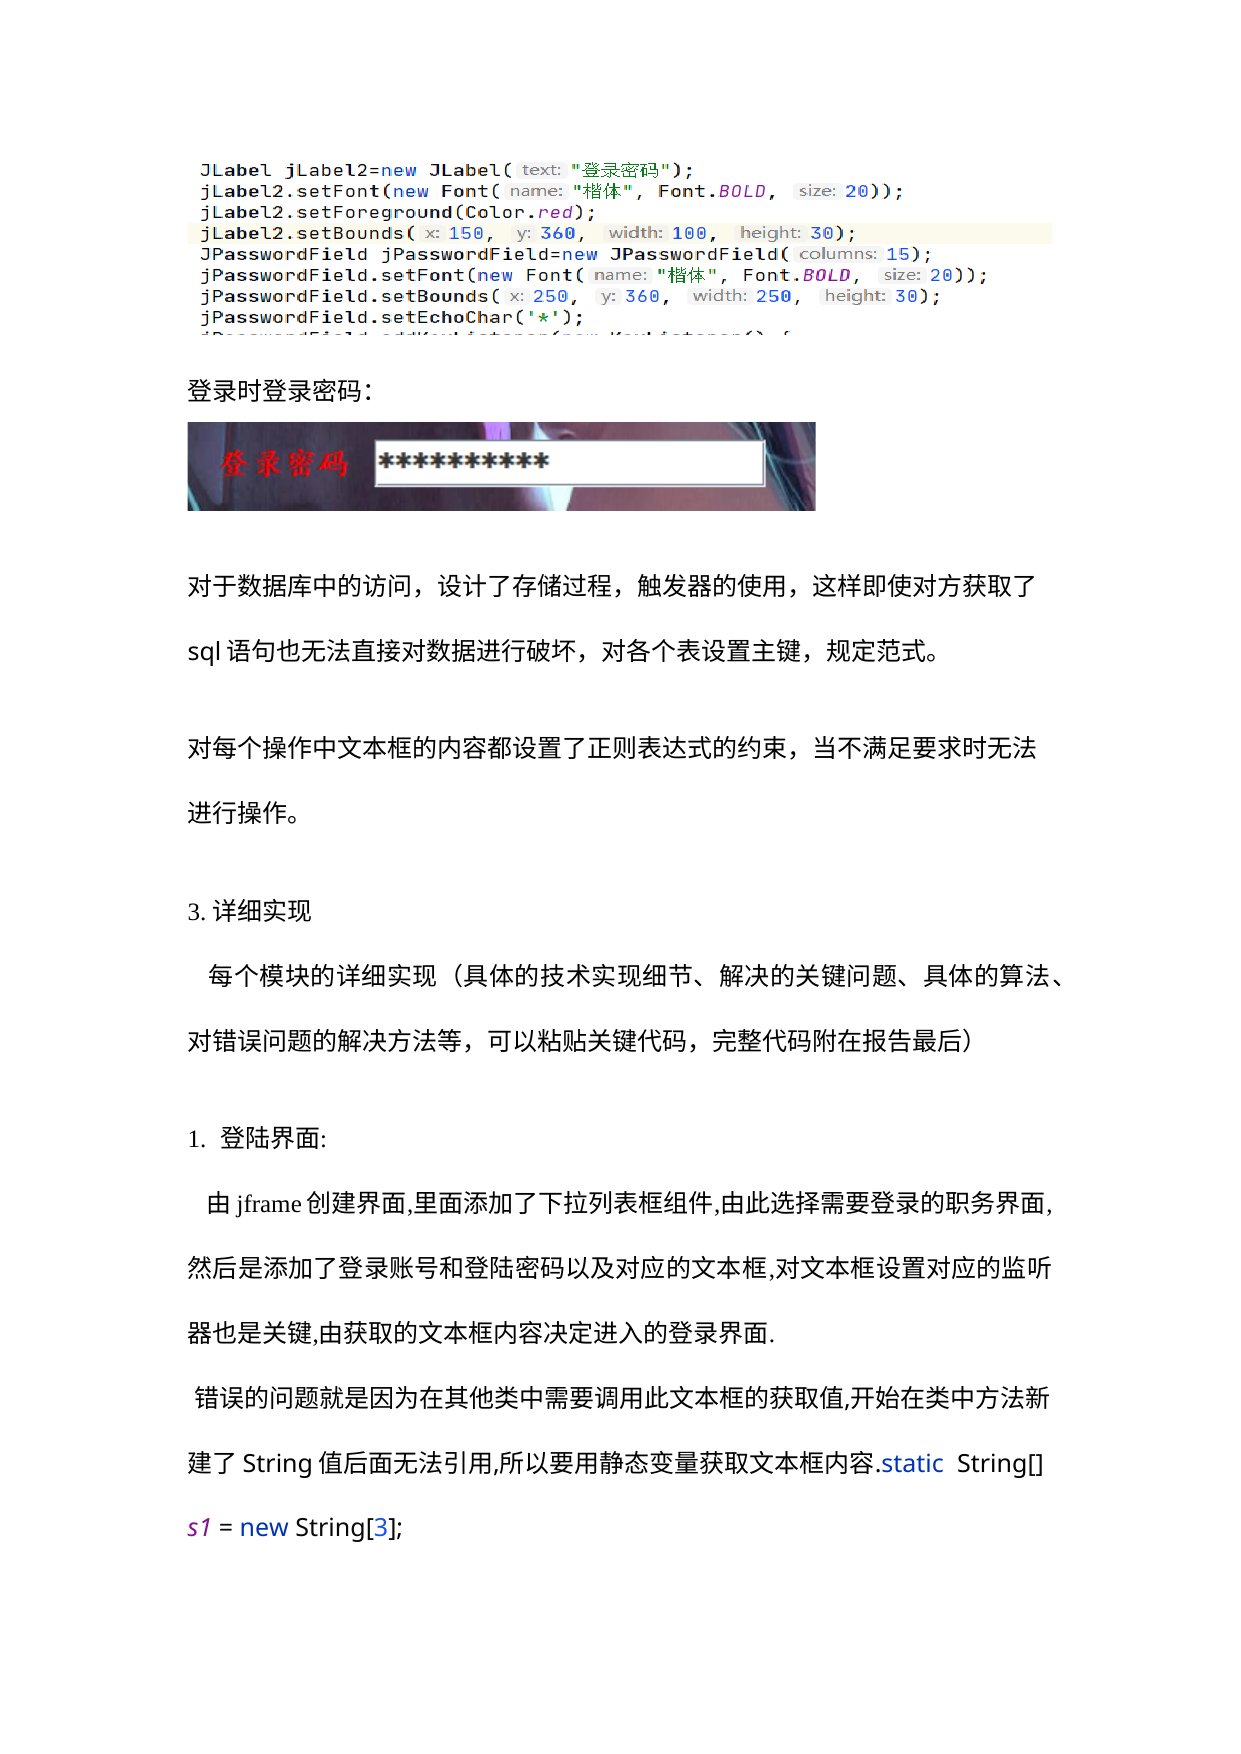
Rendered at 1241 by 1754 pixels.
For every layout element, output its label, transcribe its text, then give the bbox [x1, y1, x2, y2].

list 登陆界面: [187, 1104, 1053, 1169]
list 由jframe创建界面,里面添加了下拉列表框组件,由此选择需要登录的职务界面,然后是添加了登录账号和登陆密码以及对应的文本框,对文本框设置对应的监听器也是关键,由获取的文本框内容决定进入的登录界面. [187, 1169, 1053, 1364]
picture [187, 162, 1053, 335]
text 对每个操作中文本框的内容都设置了正则表达式的约束，当不满足要求时无法进行操作。 [187, 714, 1053, 844]
text 对于数据库中的访问，设计了存储过程，触发器的使用，这样即使对方获取了sql语句也无法直接对数据进行破坏，对各个表设置主键，规定范式。 [187, 552, 1053, 682]
picture [187, 422, 816, 511]
text 登录时登录密码： [187, 357, 1053, 422]
text 3. 详细实现 [187, 877, 1053, 942]
text 每个模块的详细实现（具体的技术实现细节、解决的关键问题、具体的算法、对错误问题的解决方法等，可以粘贴关键代码，完整代码附在报告最后） [187, 942, 1053, 1072]
text 错误的问题就是因为在其他类中需要调用此文本框的获取值,开始在类中方法新建了String值后面无法引用,所以要用静态变量获取文本框内容.static String[] s1 = new String[3]; [187, 1364, 1053, 1559]
